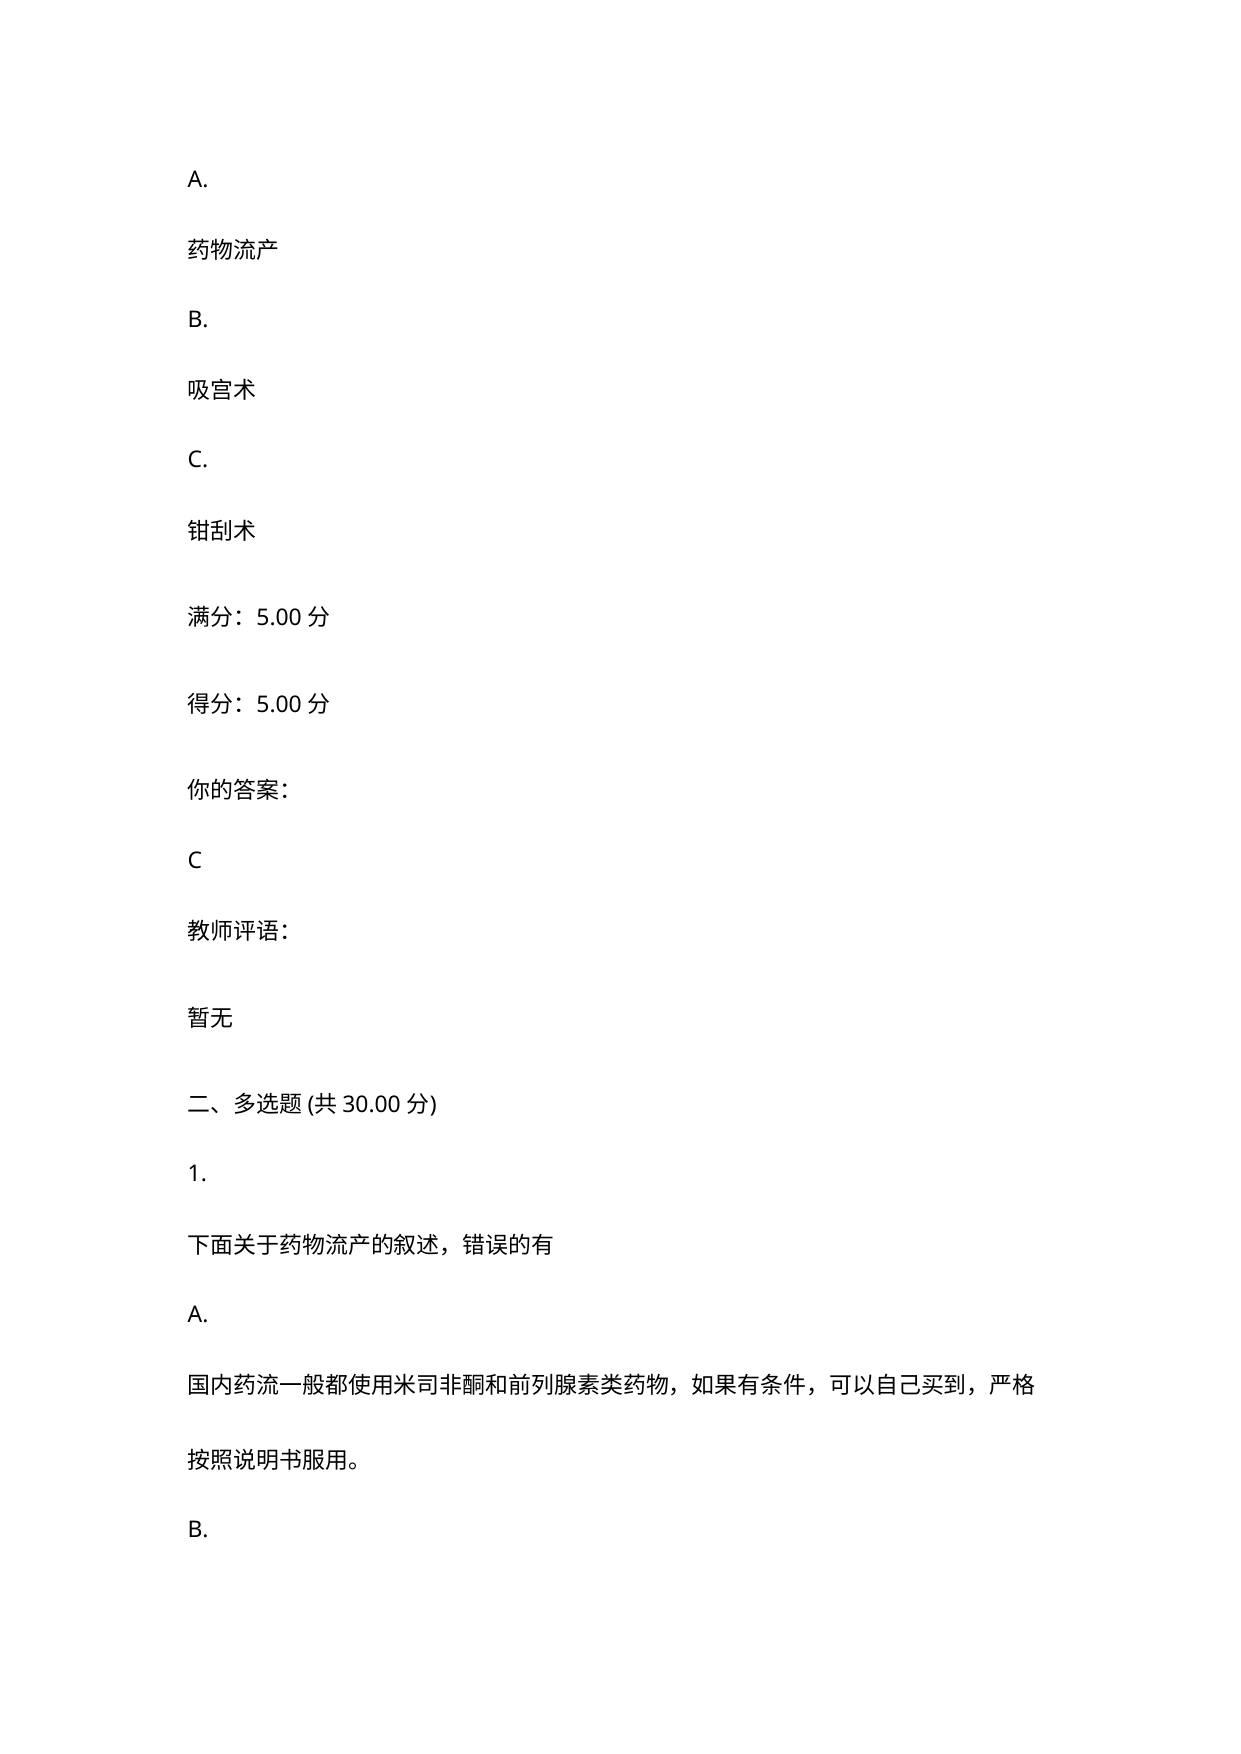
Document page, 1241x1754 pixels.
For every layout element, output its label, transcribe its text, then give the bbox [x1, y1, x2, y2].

text A. [187, 1297, 1053, 1330]
text 药物流产 [187, 216, 1053, 281]
text 吸宫术 [187, 356, 1053, 421]
text 国内药流一般都使用米司非酮和前列腺素类药物，如果有条件，可以自己买到，严格按照说明书服用。 [187, 1351, 1053, 1491]
text 得分：5.00 分 [187, 670, 1053, 735]
text 教师评语： [187, 897, 1053, 962]
text 满分：5.00 分 [187, 583, 1053, 648]
text 下面关于药物流产的叙述，错误的有 [187, 1211, 1053, 1276]
text C [187, 843, 1053, 876]
text 你的答案： [187, 757, 1053, 822]
text B. [187, 302, 1053, 335]
text A. [187, 162, 1053, 194]
text B. [187, 1512, 1053, 1545]
text 二、多选题 (共 30.00 分) [187, 1070, 1053, 1135]
text 钳刮术 [187, 497, 1053, 562]
text 1. [187, 1157, 1053, 1189]
text C. [187, 443, 1053, 475]
text 暂无 [187, 983, 1053, 1048]
